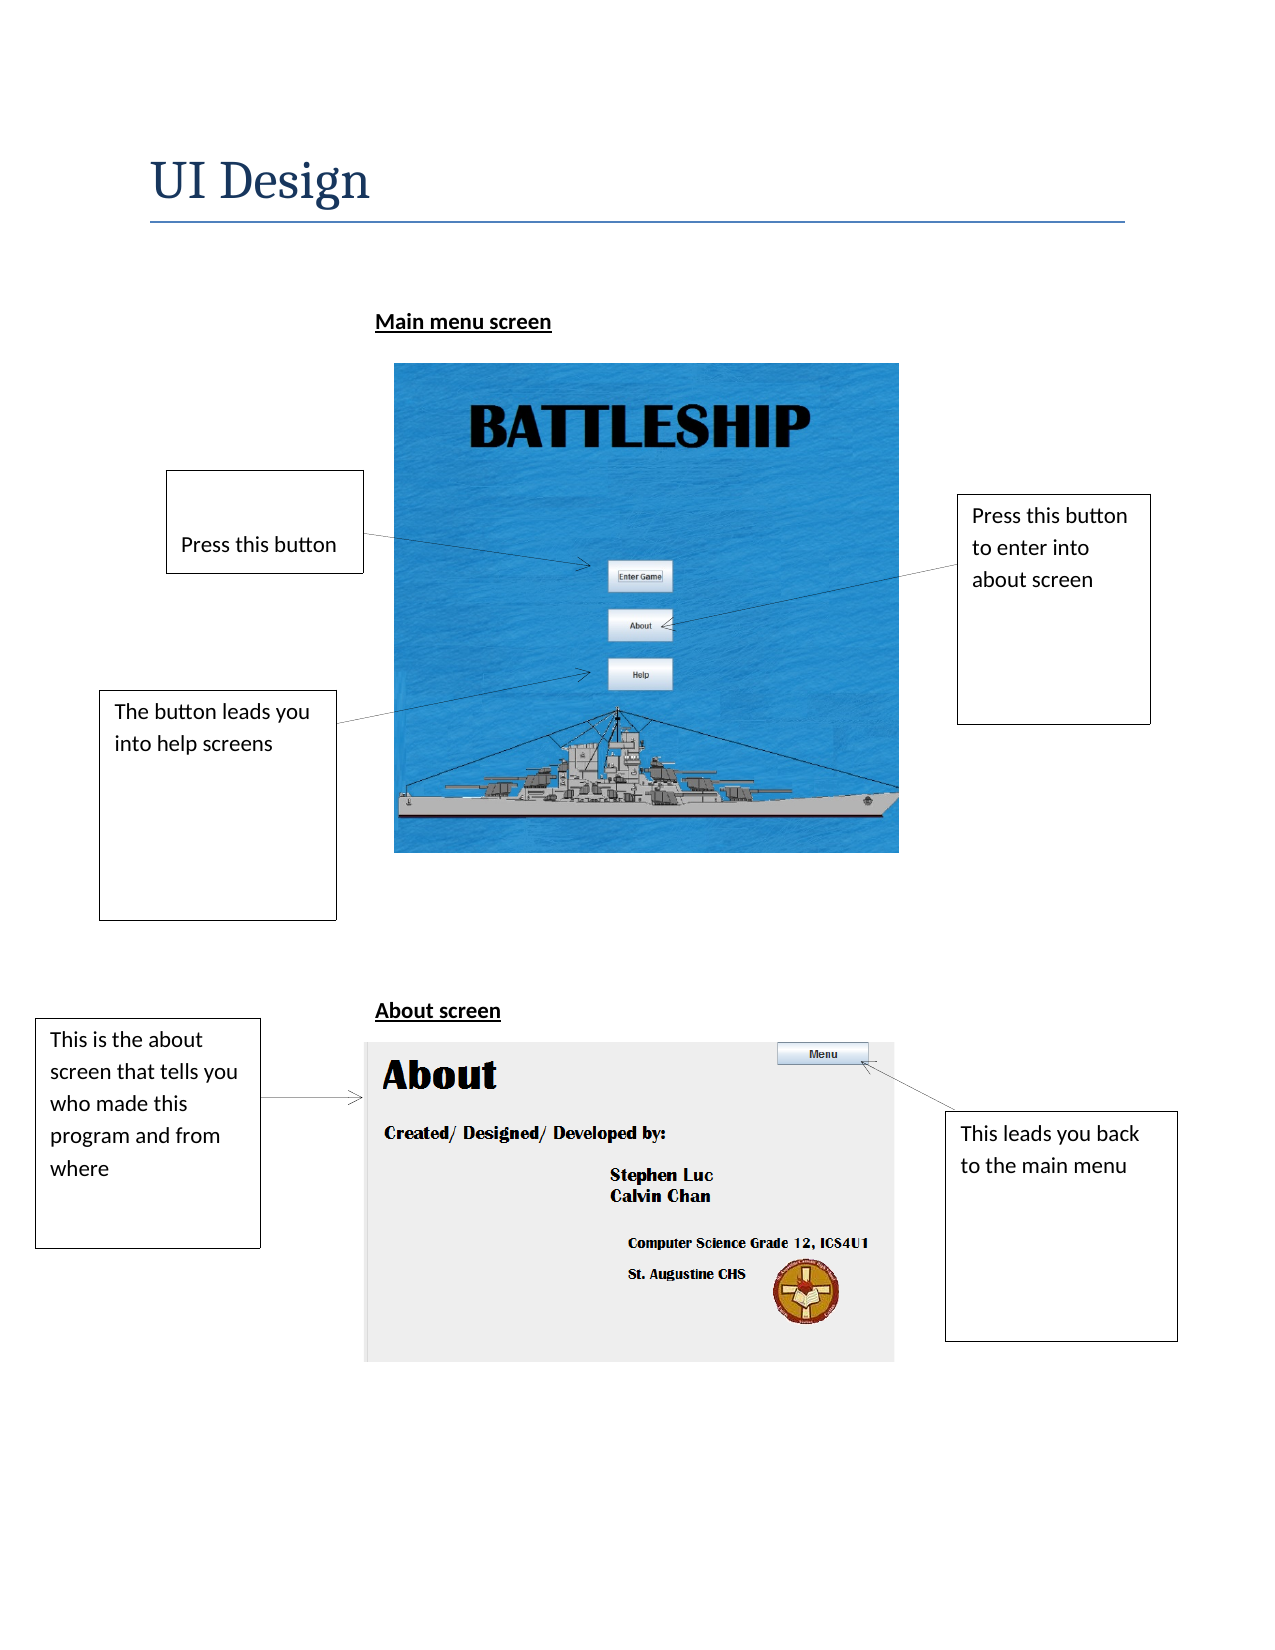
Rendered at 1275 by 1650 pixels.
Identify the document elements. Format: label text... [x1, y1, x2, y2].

title UI Design [150, 150, 1125, 221]
text About screen [150, 996, 1125, 1024]
picture [392, 363, 899, 851]
picture [363, 1042, 894, 1361]
text Main menu screen [150, 307, 1125, 335]
